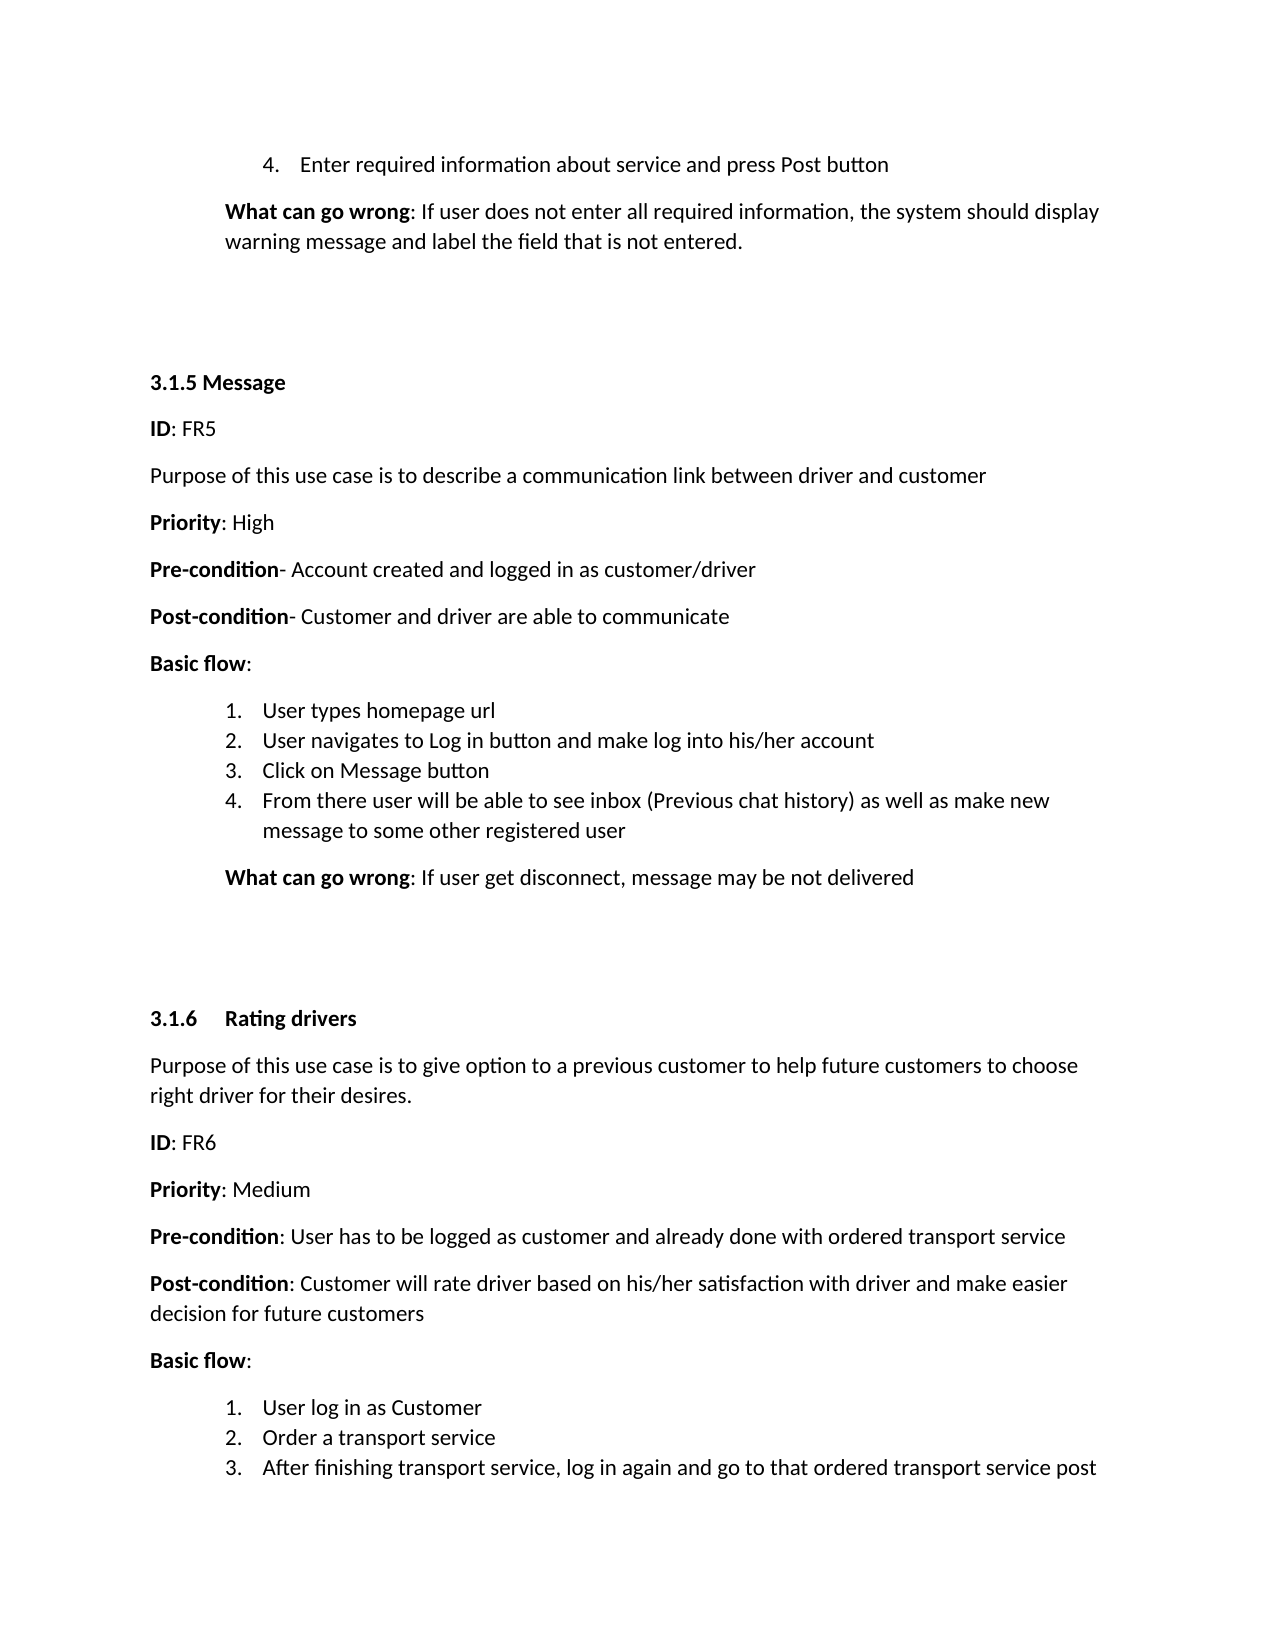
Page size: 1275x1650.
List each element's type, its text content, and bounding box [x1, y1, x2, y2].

list After finishing transport service, log in again and go to that ordered transport service post [225, 1453, 1125, 1481]
list Rating drivers [150, 1004, 1125, 1032]
list From there user will be able to see inbox (Previous chat history) as well as make new message to some other registered user [225, 786, 1125, 845]
text 3.1.5 Message [150, 368, 1125, 396]
list Click on Message button [225, 756, 1125, 784]
text What can go wrong: If user get disconnect, message may be not delivered [225, 863, 1125, 892]
text ID: FR5 [150, 414, 1125, 443]
text What can go wrong: If user does not enter all required information, the system should display warning message and label the field that is not entered. [225, 197, 1125, 255]
text Basic flow: [150, 649, 1125, 677]
text Pre-condition- Account created and logged in as customer/driver [150, 555, 1125, 583]
list User types homepage url [225, 696, 1125, 724]
text Purpose of this use case is to give option to a previous customer to help future customers to choose right driver for their desires. [150, 1051, 1125, 1109]
text Post-condition- Customer and driver are able to communicate [150, 602, 1125, 630]
text Post-condition: Customer will rate driver based on his/her satisfaction with driver and make easier decision for future customers [150, 1269, 1125, 1327]
text Basic flow: [150, 1346, 1125, 1374]
text Priority: Medium [150, 1175, 1125, 1203]
text Purpose of this use case is to describe a communication link between driver and customer [150, 461, 1125, 489]
list Enter required information about service and press Post button [262, 150, 1125, 178]
list User log in as Customer [225, 1393, 1125, 1421]
text Priority: High [150, 508, 1125, 536]
text ID: FR6 [150, 1128, 1125, 1156]
text Pre-condition: User has to be logged as customer and already done with ordered transport service [150, 1222, 1125, 1250]
list User navigates to Log in button and make log into his/her account [225, 726, 1125, 754]
list Order a transport service [225, 1423, 1125, 1451]
